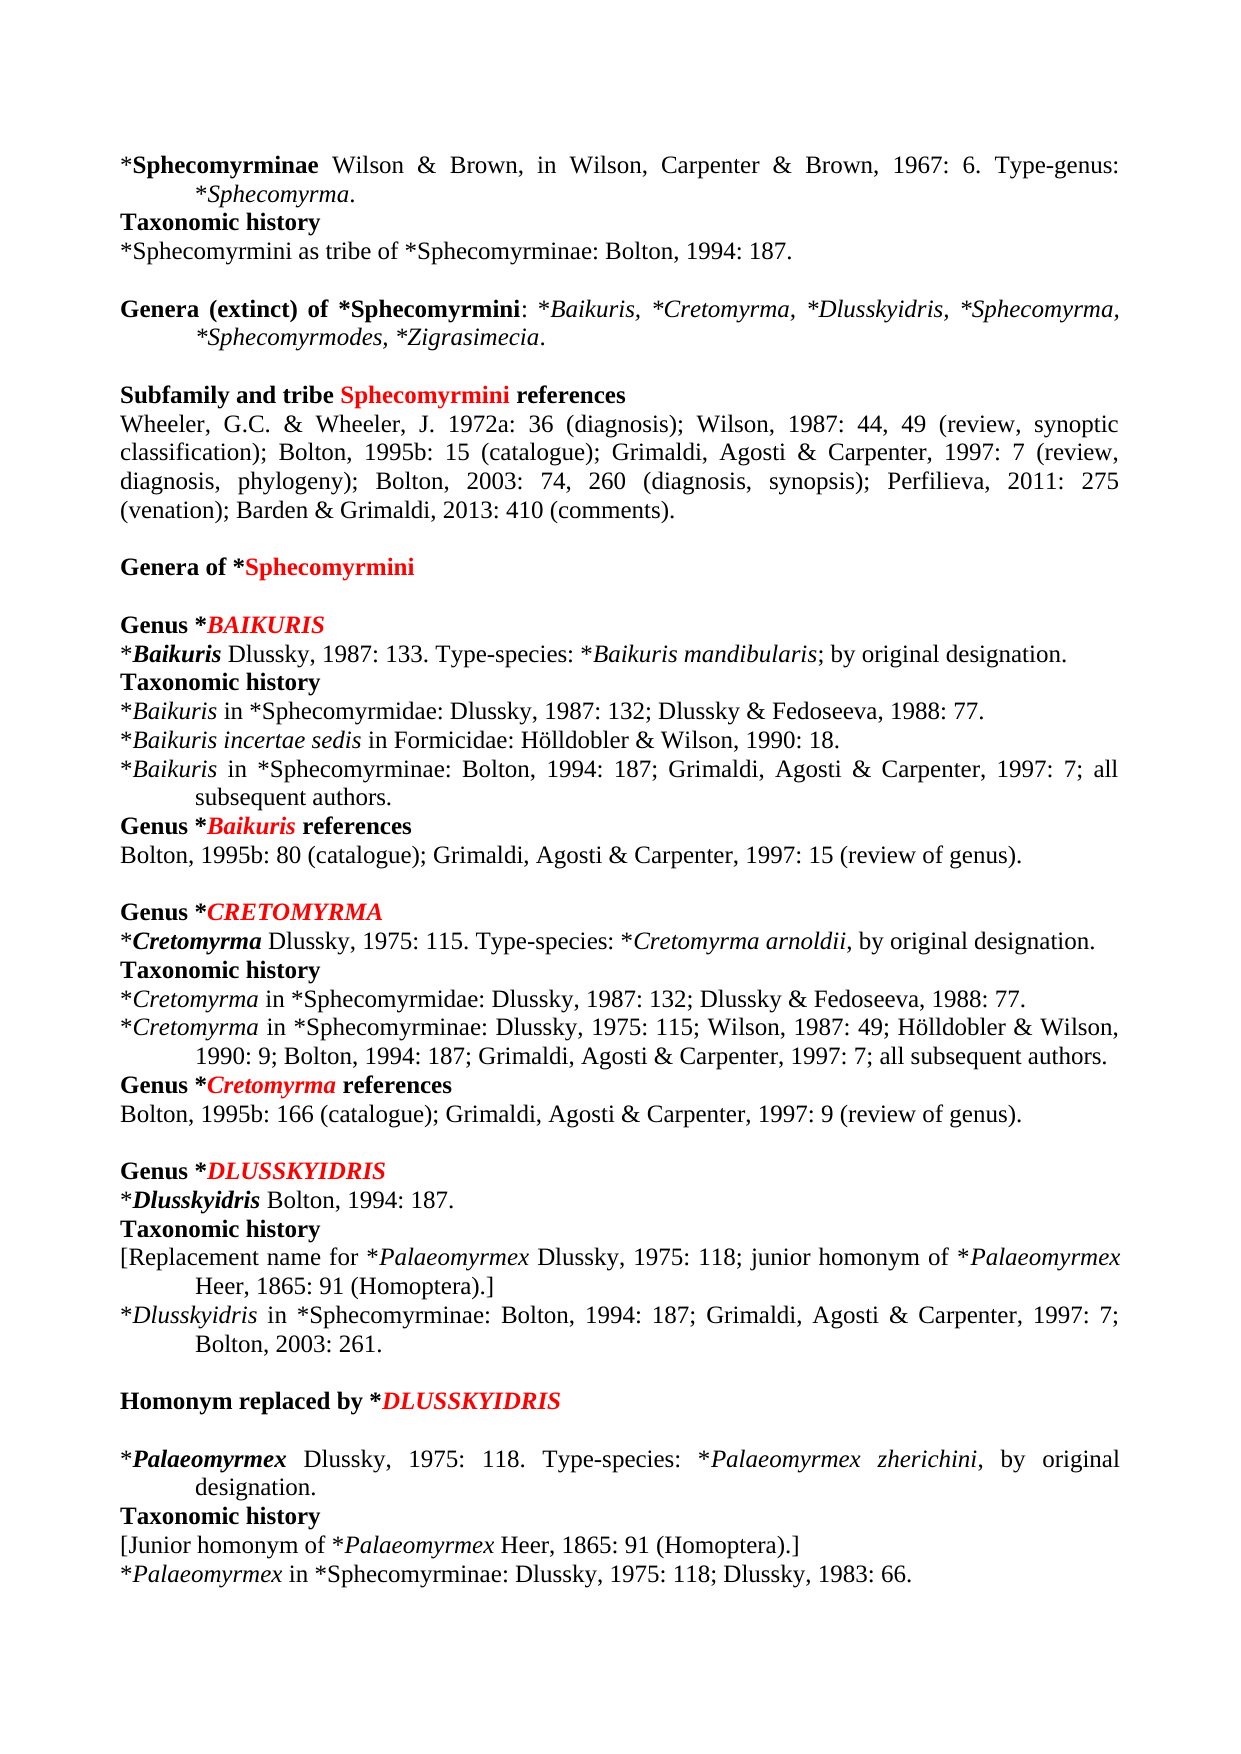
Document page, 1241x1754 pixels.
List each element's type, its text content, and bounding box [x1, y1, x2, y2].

text Genus *CRETOMYRMA [120, 897, 1120, 926]
text *Palaeomyrmex in *Sphecomyrminae: Dlussky, 1975: 118; Dlussky, 1983: 66. [120, 1559, 1120, 1587]
text *Baikuris incertae sedis in Formicidae: Hölldobler & Wilson, 1990: 18. [120, 725, 1120, 754]
text Bolton, 1995b: 166 (catalogue); Grimaldi, Agosti & Carpenter, 1997: 9 (review of genus). [120, 1099, 1120, 1127]
text Homonym replaced by *DLUSSKYIDRIS [120, 1386, 1120, 1415]
text Wheeler, G.C. & Wheeler, J. 1972a: 36 (diagnosis); Wilson, 1987: 44, 49 (review, synoptic classification); Bolton, 1995b: 15 (catalogue); Grimaldi, Agosti & Carpenter, 1997: 7 (review, diagnosis, phylogeny); Bolton, 2003: 74, 260 (diagnosis, synopsis); Perfilieva, 2011: 275 (venation); Barden & Grimaldi, 2013: 410 (comments). [120, 409, 1120, 524]
text Genera (extinct) of *Sphecomyrmini: *Baikuris, *Cretomyrma, *Dlusskyidris, *Sphecomyrma, *Sphecomyrmodes, *Zigrasimecia. [120, 294, 1120, 351]
text [Junior homonym of *Palaeomyrmex Heer, 1865: 91 (Homoptera).] [120, 1530, 1120, 1559]
text *Cretomyrma Dlussky, 1975: 115. Type-species: *Cretomyrma arnoldii, by original designation. [120, 926, 1120, 955]
text Taxonomic history [120, 955, 1120, 984]
text Taxonomic history [120, 1501, 1120, 1530]
text *Palaeomyrmex Dlussky, 1975: 118. Type-species: *Palaeomyrmex zherichini, by original designation. [120, 1444, 1120, 1501]
text Genera of *Sphecomyrmini [120, 552, 1120, 581]
text Genus *DLUSSKYIDRIS [120, 1156, 1120, 1185]
text Taxonomic history [120, 207, 1120, 236]
text Bolton, 1995b: 80 (catalogue); Grimaldi, Agosti & Carpenter, 1997: 15 (review of genus). [120, 840, 1120, 869]
text *Cretomyrma in *Sphecomyrminae: Dlussky, 1975: 115; Wilson, 1987: 49; Hölldobler & Wilson, 1990: 9; Bolton, 1994: 187; Grimaldi, Agosti & Carpenter, 1997: 7; all subsequent authors. [120, 1012, 1120, 1070]
text *Baikuris in *Sphecomyrmidae: Dlussky, 1987: 132; Dlussky & Fedoseeva, 1988: 77. [120, 696, 1120, 725]
text *Dlusskyidris Bolton, 1994: 187. [120, 1185, 1120, 1214]
text Genus *Cretomyrma references [120, 1070, 1120, 1099]
text Genus *Baikuris references [120, 811, 1120, 840]
text *Sphecomyrmini as tribe of *Sphecomyrminae: Bolton, 1994: 187. [120, 236, 1120, 265]
text *Cretomyrma in *Sphecomyrmidae: Dlussky, 1987: 132; Dlussky & Fedoseeva, 1988: 77. [120, 984, 1120, 1012]
text Taxonomic history [120, 1214, 1120, 1242]
text *Sphecomyrminae Wilson & Brown, in Wilson, Carpenter & Brown, 1967: 6. Type-genus: *Sphecomyrma. [120, 150, 1120, 207]
text Genus *BAIKURIS [120, 610, 1120, 639]
text Subfamily and tribe Sphecomyrmini references [120, 380, 1120, 409]
text *Baikuris in *Sphecomyrminae: Bolton, 1994: 187; Grimaldi, Agosti & Carpenter, 1997: 7; all subsequent authors. [120, 754, 1120, 811]
text *Baikuris Dlussky, 1987: 133. Type-species: *Baikuris mandibularis; by original designation. [120, 639, 1120, 667]
text *Dlusskyidris in *Sphecomyrminae: Bolton, 1994: 187; Grimaldi, Agosti & Carpenter, 1997: 7; Bolton, 2003: 261. [120, 1300, 1120, 1357]
text [Replacement name for *Palaeomyrmex Dlussky, 1975: 118; junior homonym of *Palaeomyrmex Heer, 1865: 91 (Homoptera).] [120, 1242, 1120, 1300]
text Taxonomic history [120, 667, 1120, 696]
